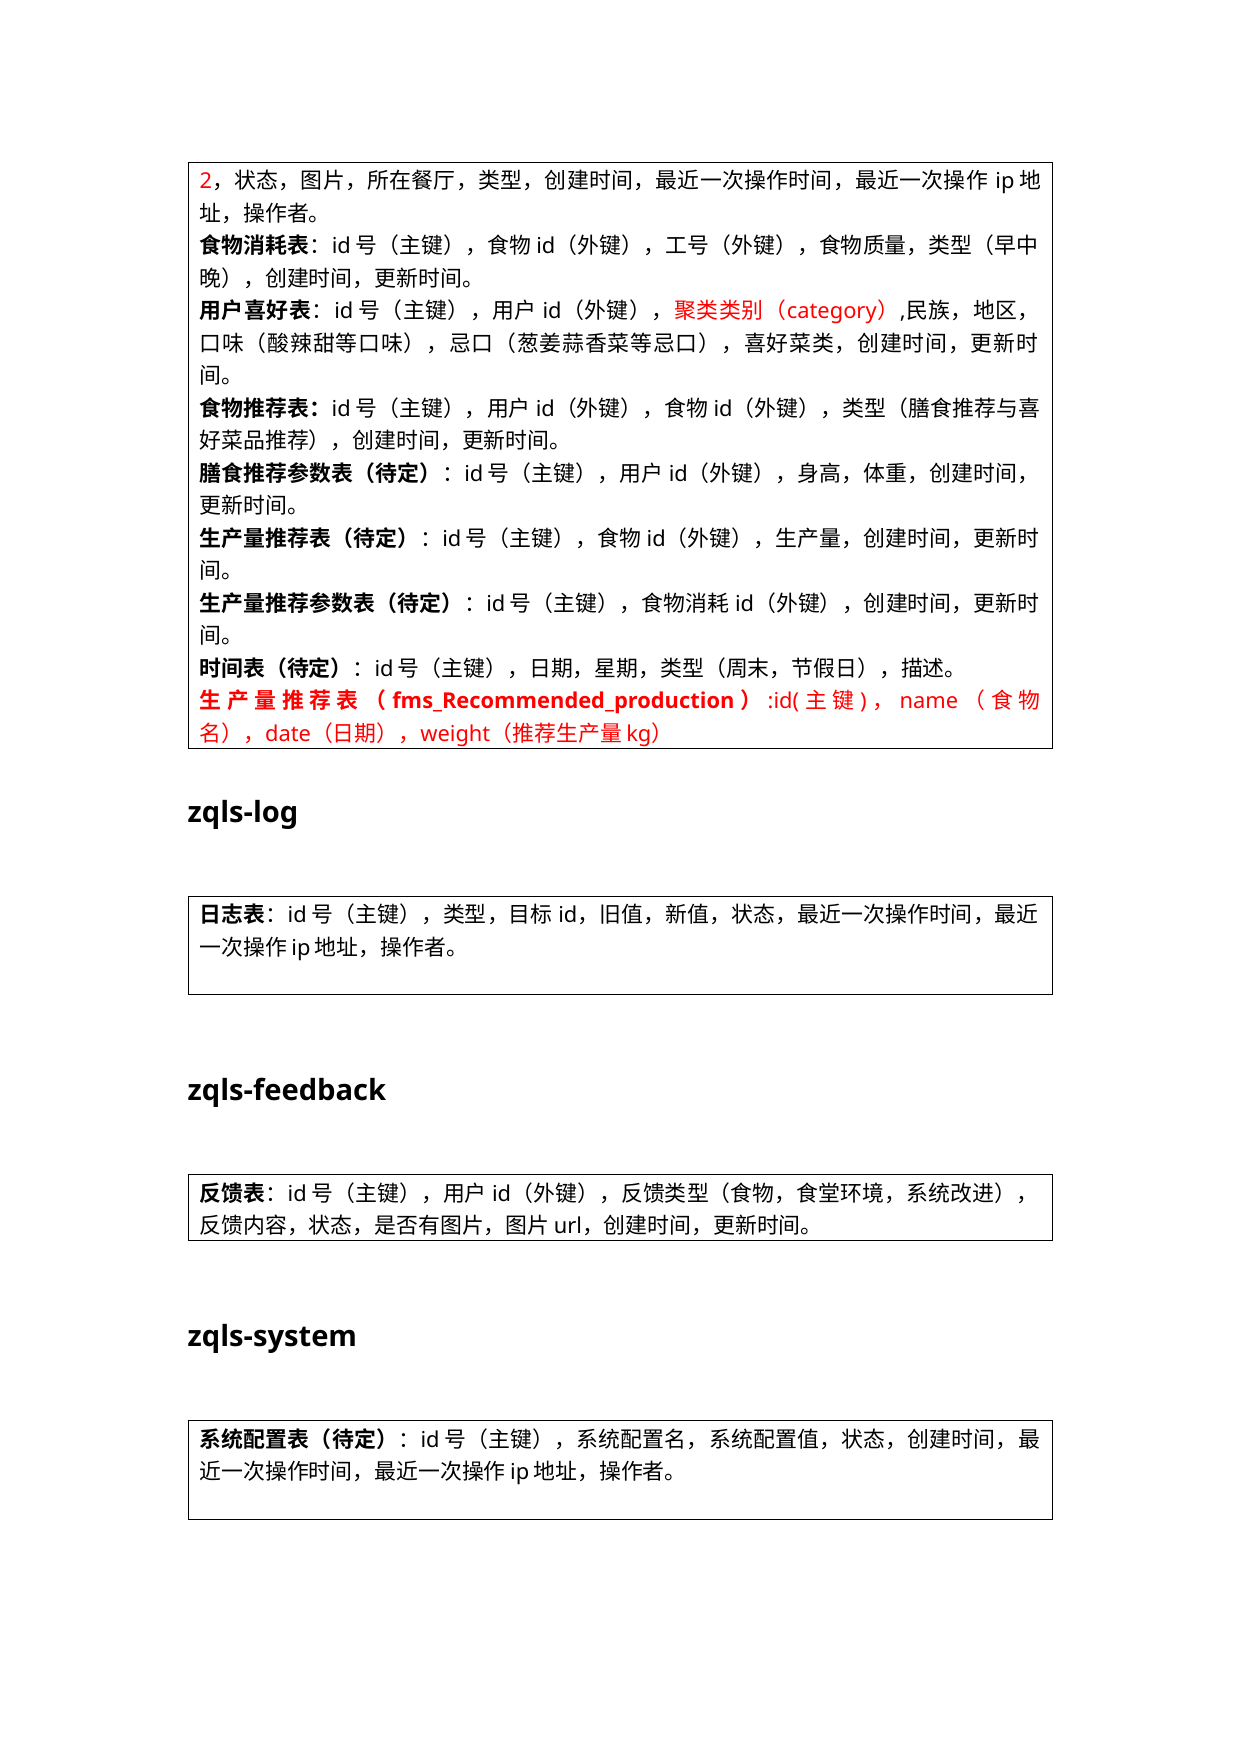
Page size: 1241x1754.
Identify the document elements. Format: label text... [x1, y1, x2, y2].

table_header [189, 163, 1052, 748]
subtitle zqls-log [187, 778, 1053, 843]
table_header 系统配置表（待定）：id号（主键），系统配置名，系统配置值，状态，创建时间，最近一次操作时间，最近一次操作ip地址，操作者。 [189, 1421, 1052, 1519]
table_header 日志表：id号（主键），类型，目标id，旧值，新值，状态，最近一次操作时间，最近一次操作ip地址，操作者。 [189, 897, 1052, 994]
table_header 反馈表：id号（主键），用户id（外键），反馈类型（食物，食堂环境，系统改进），反馈内容，状态，是否有图片，图片url，创建时间，更新时间。 [189, 1175, 1052, 1240]
subtitle zqls-feedback [187, 1057, 1053, 1122]
subtitle zqls-system [187, 1303, 1053, 1368]
